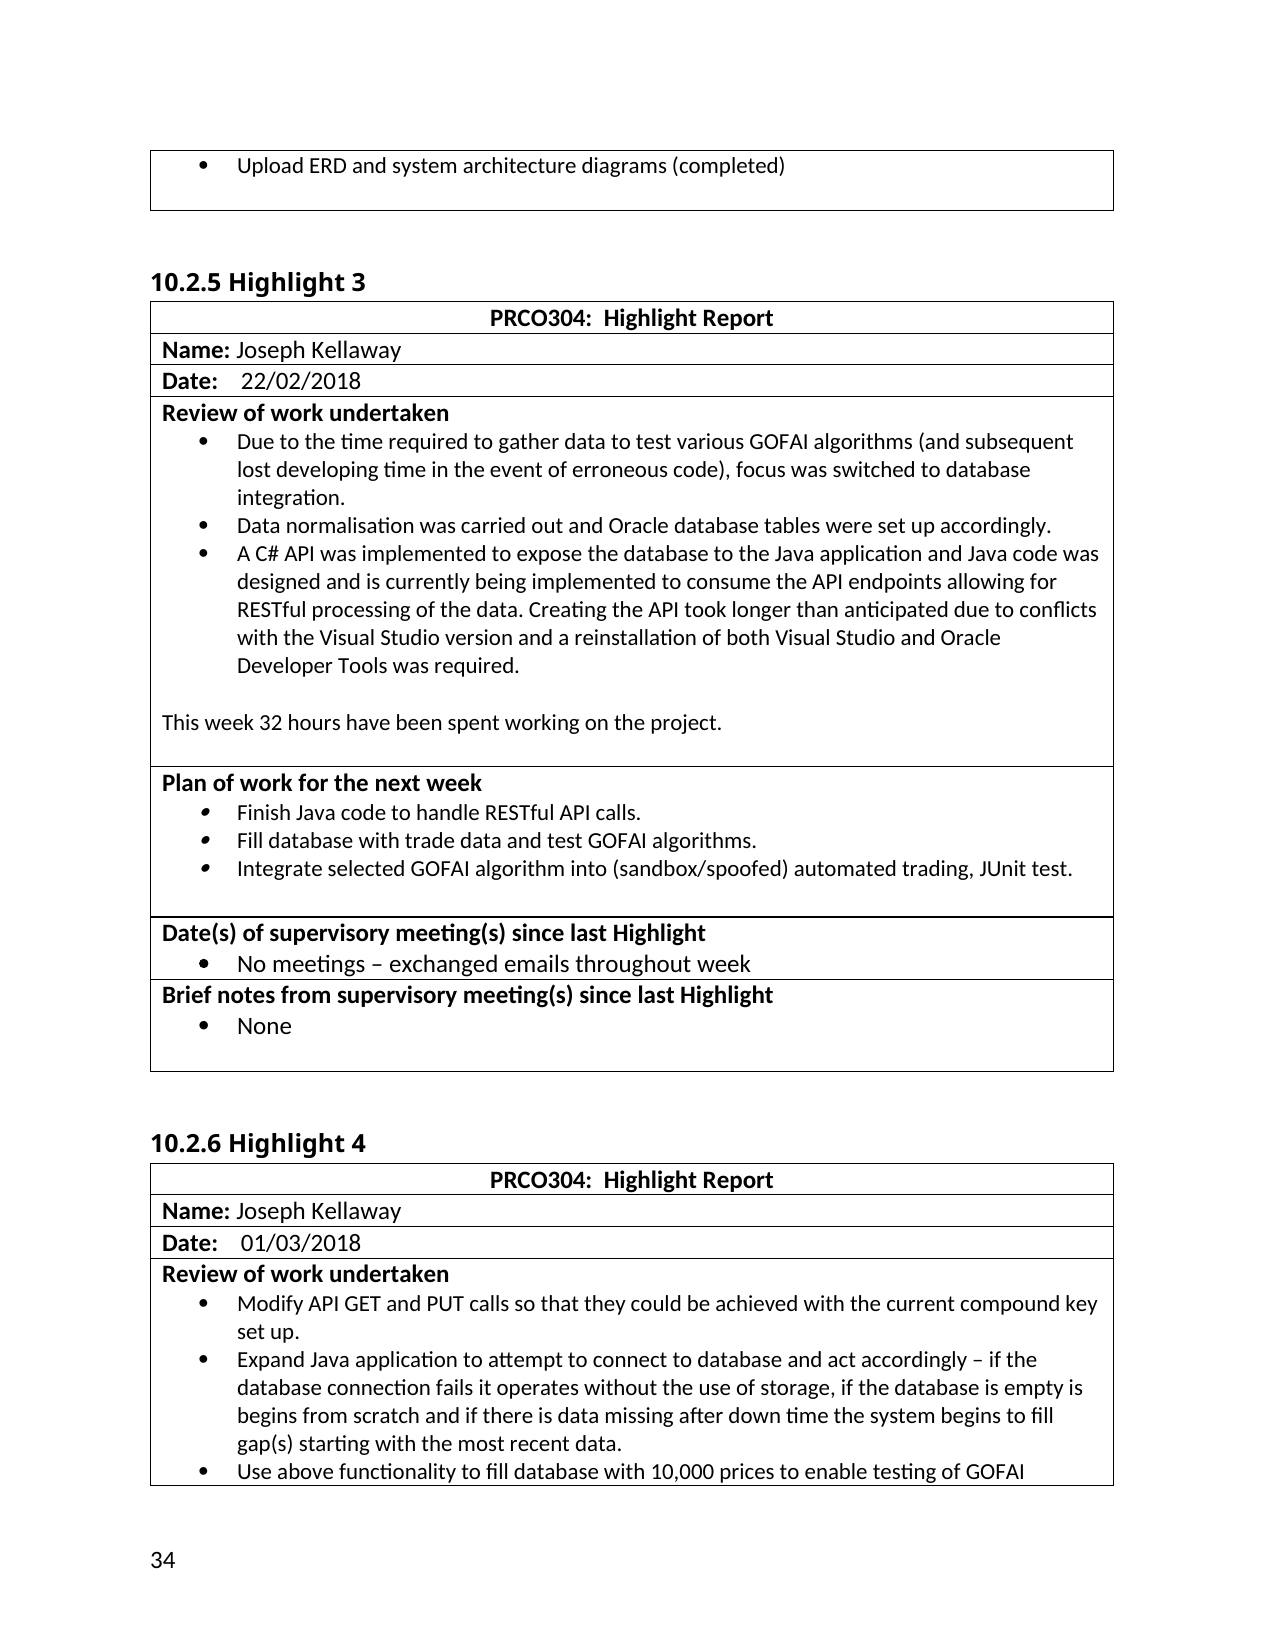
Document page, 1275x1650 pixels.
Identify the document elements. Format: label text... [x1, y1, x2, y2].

table_cell Date: 01/03/2018 [151, 1227, 1113, 1257]
table_header PRCO304: Highlight Report [151, 302, 1113, 333]
table_cell Brief notes from supervisory meeting(s) since last Highlight Upload ERD and system architecture diagrams (completed) [151, 151, 1113, 209]
subtitle 10.2.6 Highlight 4 [150, 1126, 1125, 1160]
table_cell Date(s) of supervisory meeting(s) since last Highlight No meetings – exchanged emails throughout week [151, 918, 1113, 978]
table_cell Review of work undertaken Due to the time required to gather data to test various GOFAI algorithms (and subsequent lost developing time in the event of erroneous code), focus was switched to database integration. Data normalisation was carried out and Oracle database tables were set up accordingly. A C# API was implemented to expose the database to the Java application and Java code was designed and is currently being implemented to consume the API endpoints allowing for RESTful processing of the data. Creating the API took longer than anticipated due to conflicts with the Visual Studio version and a reinstallation of both Visual Studio and Oracle Developer Tools was required. This week 32 hours have been spent working on the project. [151, 397, 1113, 766]
table_cell Name: Joseph Kellaway [151, 334, 1113, 364]
table_cell Brief notes from supervisory meeting(s) since last Highlight None [151, 980, 1113, 1071]
table_cell Date: 22/02/2018 [151, 365, 1113, 396]
table_cell Plan of work for the next week Finish Java code to handle RESTful API calls. Fill database with trade data and test GOFAI algorithms. Integrate selected GOFAI algorithm into (sandbox/spoofed) automated trading, JUnit test. [151, 767, 1113, 916]
table_header PRCO304: Highlight Report [151, 1164, 1113, 1194]
table_cell Name: Joseph Kellaway [151, 1195, 1113, 1226]
subtitle 10.2.5 Highlight 3 [150, 264, 1125, 298]
